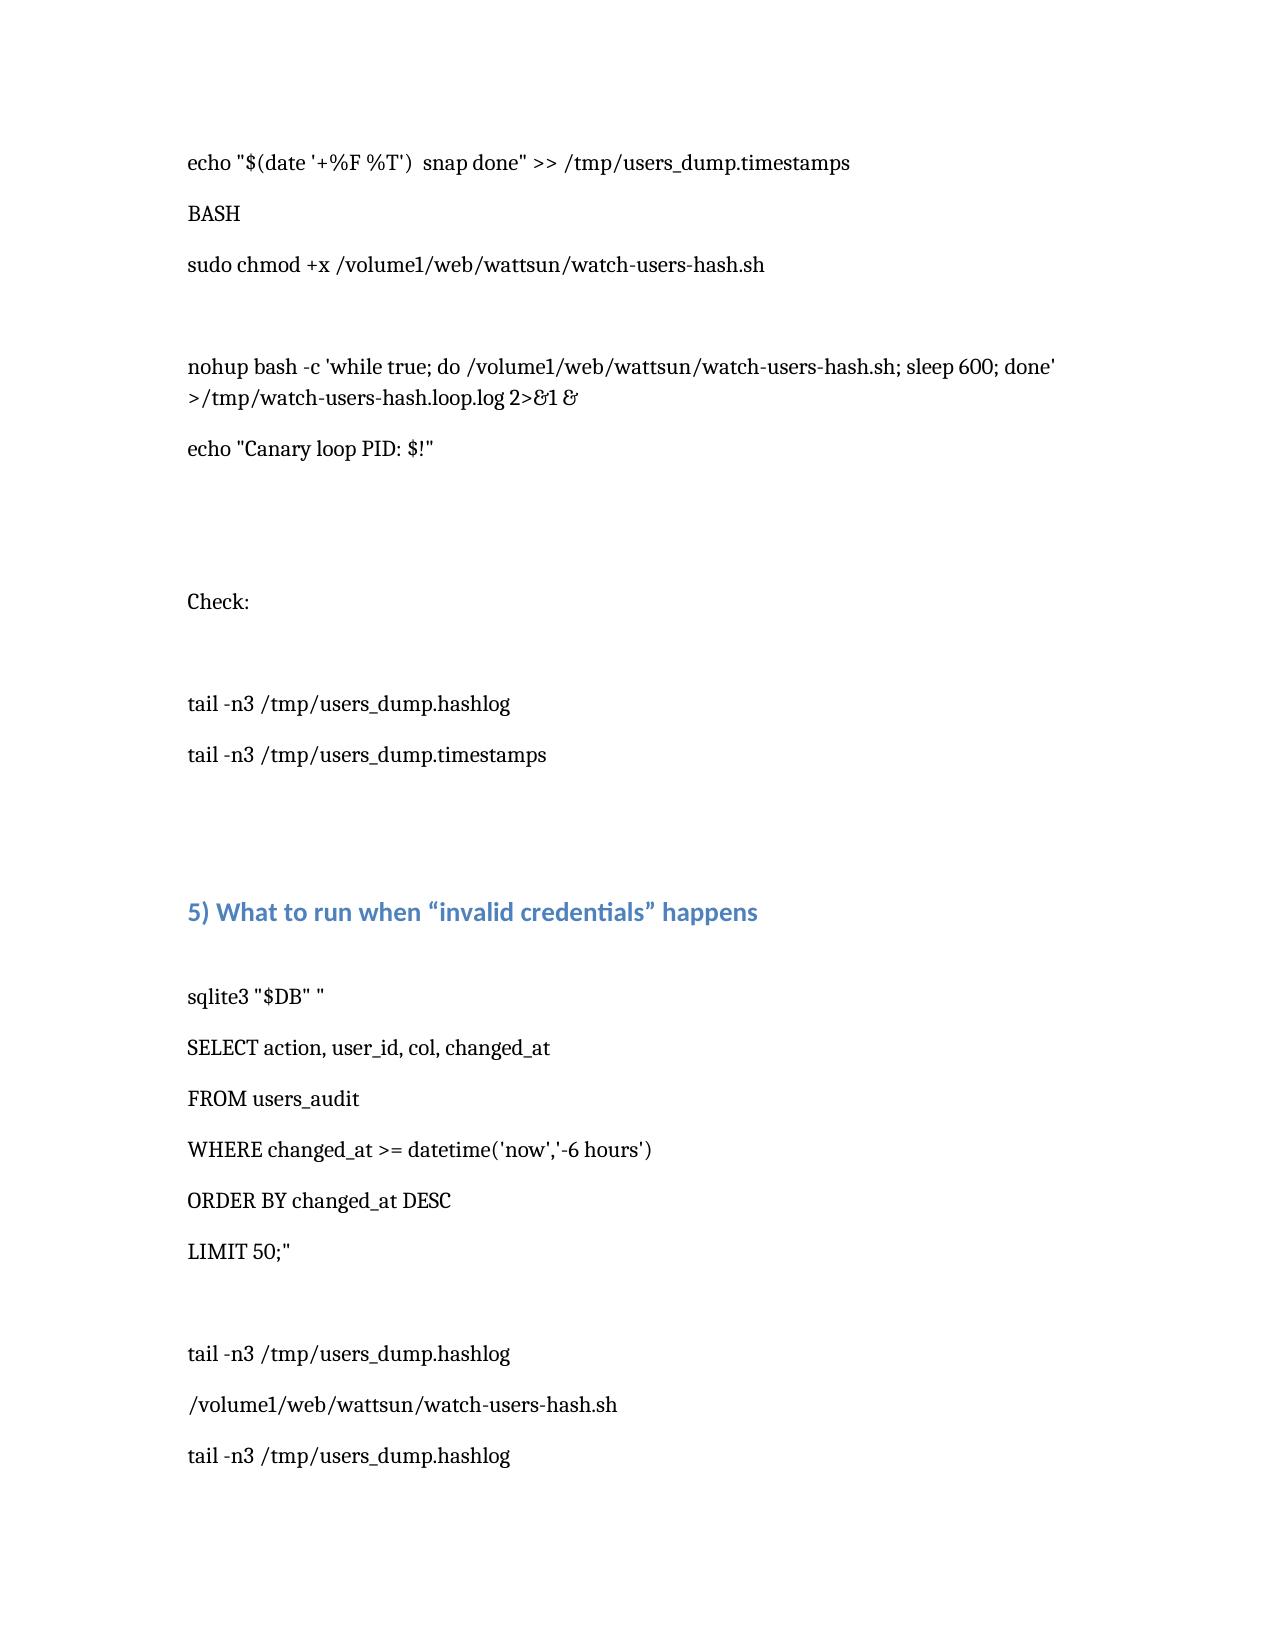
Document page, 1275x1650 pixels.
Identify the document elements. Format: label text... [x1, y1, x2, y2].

text tail -n3 /tmp/users_dump.timestamps [187, 742, 1087, 768]
text tail -n3 /tmp/users_dump.hashlog [187, 691, 1087, 717]
text sudo chmod +x /volume1/web/wattsun/watch-users-hash.sh [187, 252, 1087, 278]
text BASH [187, 201, 1087, 227]
text FROM users_audit [187, 1086, 1087, 1112]
text tail -n3 /tmp/users_dump.hashlog [187, 1443, 1087, 1469]
text LIMIT 50;" [187, 1239, 1087, 1265]
subtitle 5) What to run when “invalid credentials” happens [187, 895, 1087, 928]
text ORDER BY changed_at DESC [187, 1188, 1087, 1214]
text /volume1/web/wattsun/watch-users-hash.sh [187, 1392, 1087, 1418]
text echo "$(date '+%F %T') snap done" >> /tmp/users_dump.timestamps [187, 150, 1087, 176]
text nohup bash -c 'while true; do /volume1/web/wattsun/watch-users-hash.sh; sleep 600; done' >/tmp/watch-users-hash.loop.log 2>&1 & [187, 354, 1087, 411]
text WHERE changed_at >= datetime('now','-6 hours') [187, 1137, 1087, 1163]
text tail -n3 /tmp/users_dump.hashlog [187, 1341, 1087, 1367]
text echo "Canary loop PID: $!" [187, 435, 1087, 462]
text Check: [187, 588, 1087, 615]
text SELECT action, user_id, col, changed_at [187, 1035, 1087, 1061]
text sqlite3 "$DB" " [187, 984, 1087, 1010]
